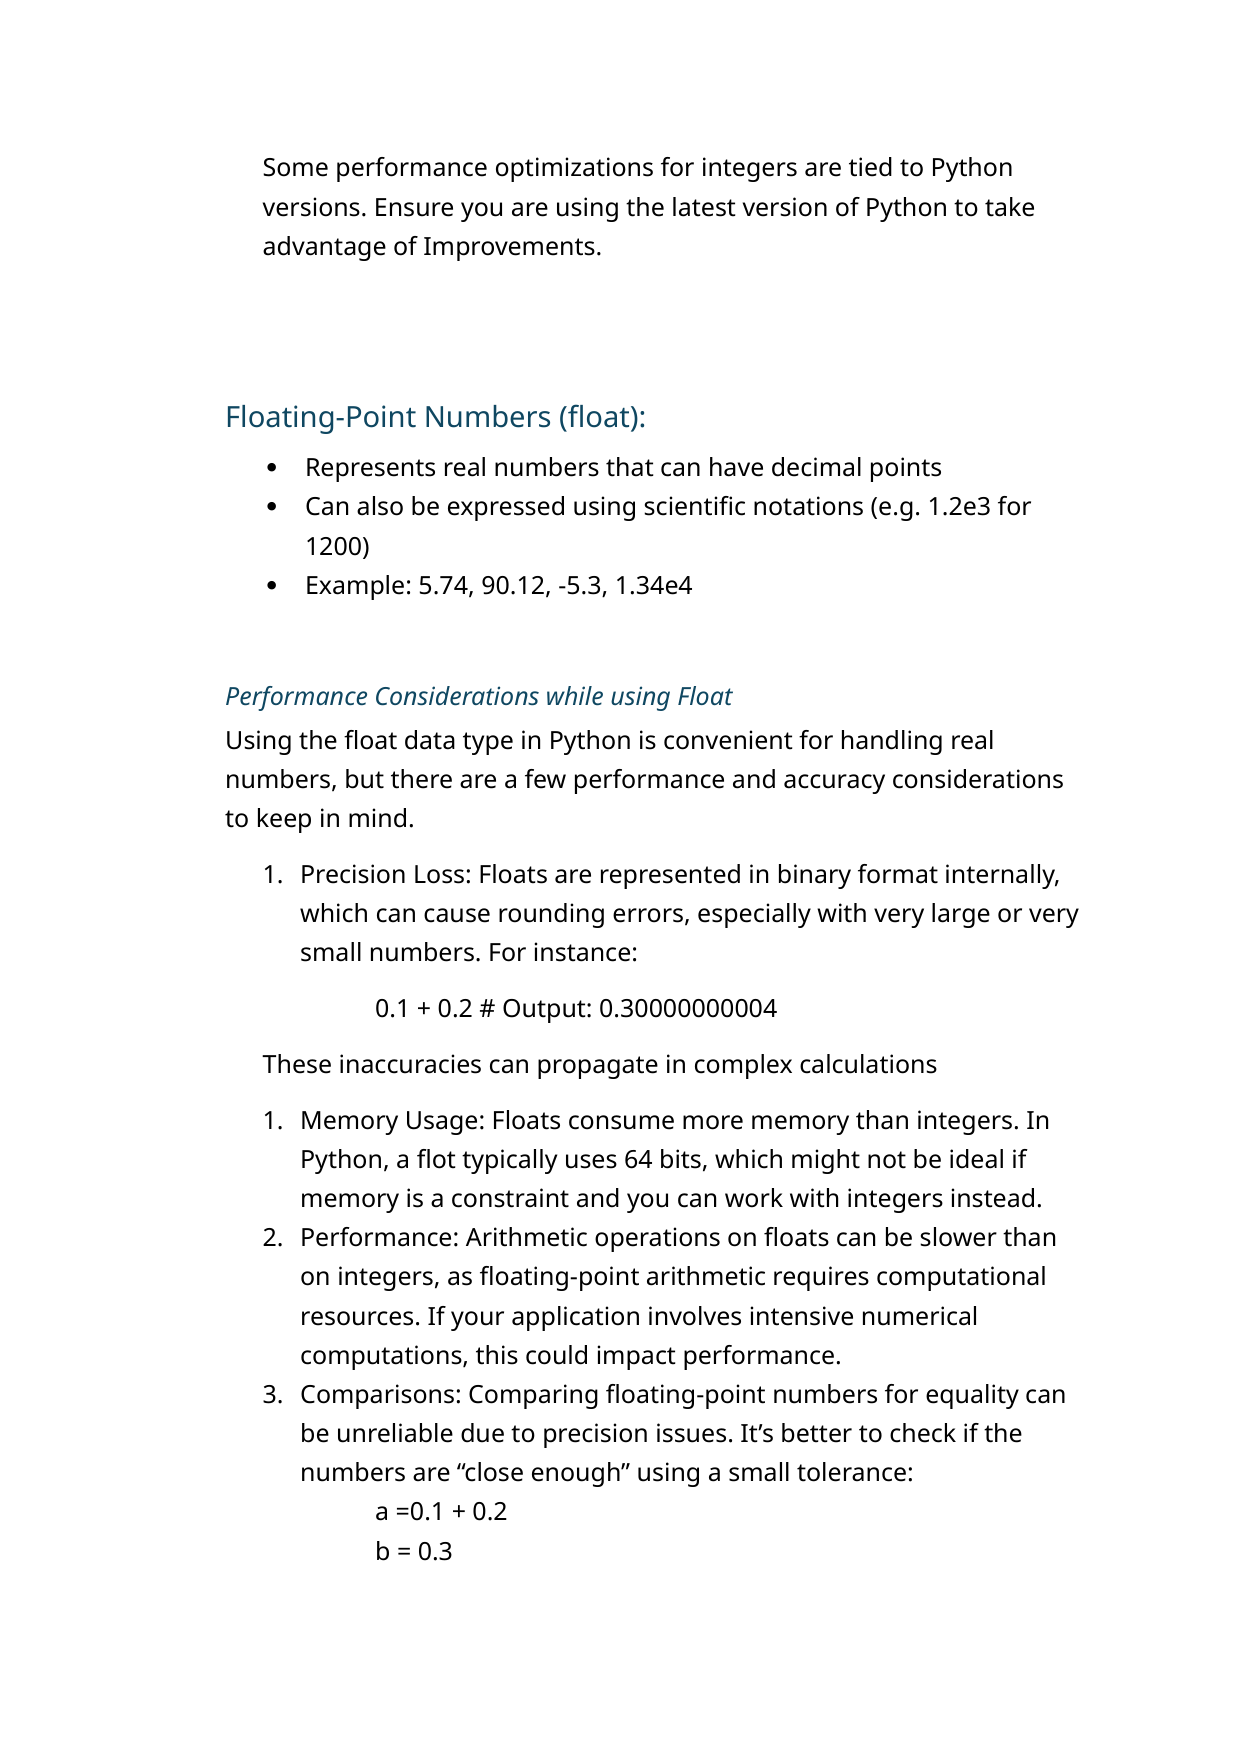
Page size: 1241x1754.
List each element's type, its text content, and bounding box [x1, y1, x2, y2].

text 0.1 + 0.2 # Output: 0.30000000004 [375, 991, 1090, 1025]
list Example: 5.74, 90.12, -5.3, 1.34e4 [267, 567, 1090, 601]
text These inaccuracies can propagate in complex calculations [262, 1046, 1090, 1081]
list Precision Loss: Floats are represented in binary format internally, which can cause rounding errors, especially with very large or very small numbers. For instance: [262, 856, 1090, 969]
list Represents real numbers that can have decimal points [267, 450, 1090, 484]
list Performance: Arithmetic operations on floats can be slower than on integers, as floating-point arithmetic requires computational resources. If your application involves intensive numerical computations, this could impact performance. [262, 1220, 1090, 1371]
subtitle Floating-Point Numbers (float): [150, 396, 1090, 436]
list Comparisons: Comparing floating-point numbers for equality can be unreliable due to precision issues. It’s better to check if the numbers are “close enough” using a small tolerance: [262, 1376, 1090, 1489]
list Can also be expressed using scientific notations (e.g. 1.2e3 for 1200) [267, 489, 1090, 562]
list Memory Usage: Floats consume more memory than integers. In Python, a flot typically uses 64 bits, which might not be ideal if memory is a constraint and you can work with integers instead. [262, 1102, 1090, 1215]
list Some performance optimizations for integers are tied to Python versions. Ensure you are using the latest version of Python to take advantage of Improvements. [262, 150, 1090, 262]
text Using the float data type in Python is convenient for handling real numbers, but there are a few performance and accuracy considerations to keep in mind. [225, 722, 1090, 835]
list b = 0.3 [375, 1533, 1090, 1567]
list a =0.1 + 0.2 [375, 1494, 1090, 1528]
subtitle Performance Considerations while using Float [225, 679, 1090, 713]
